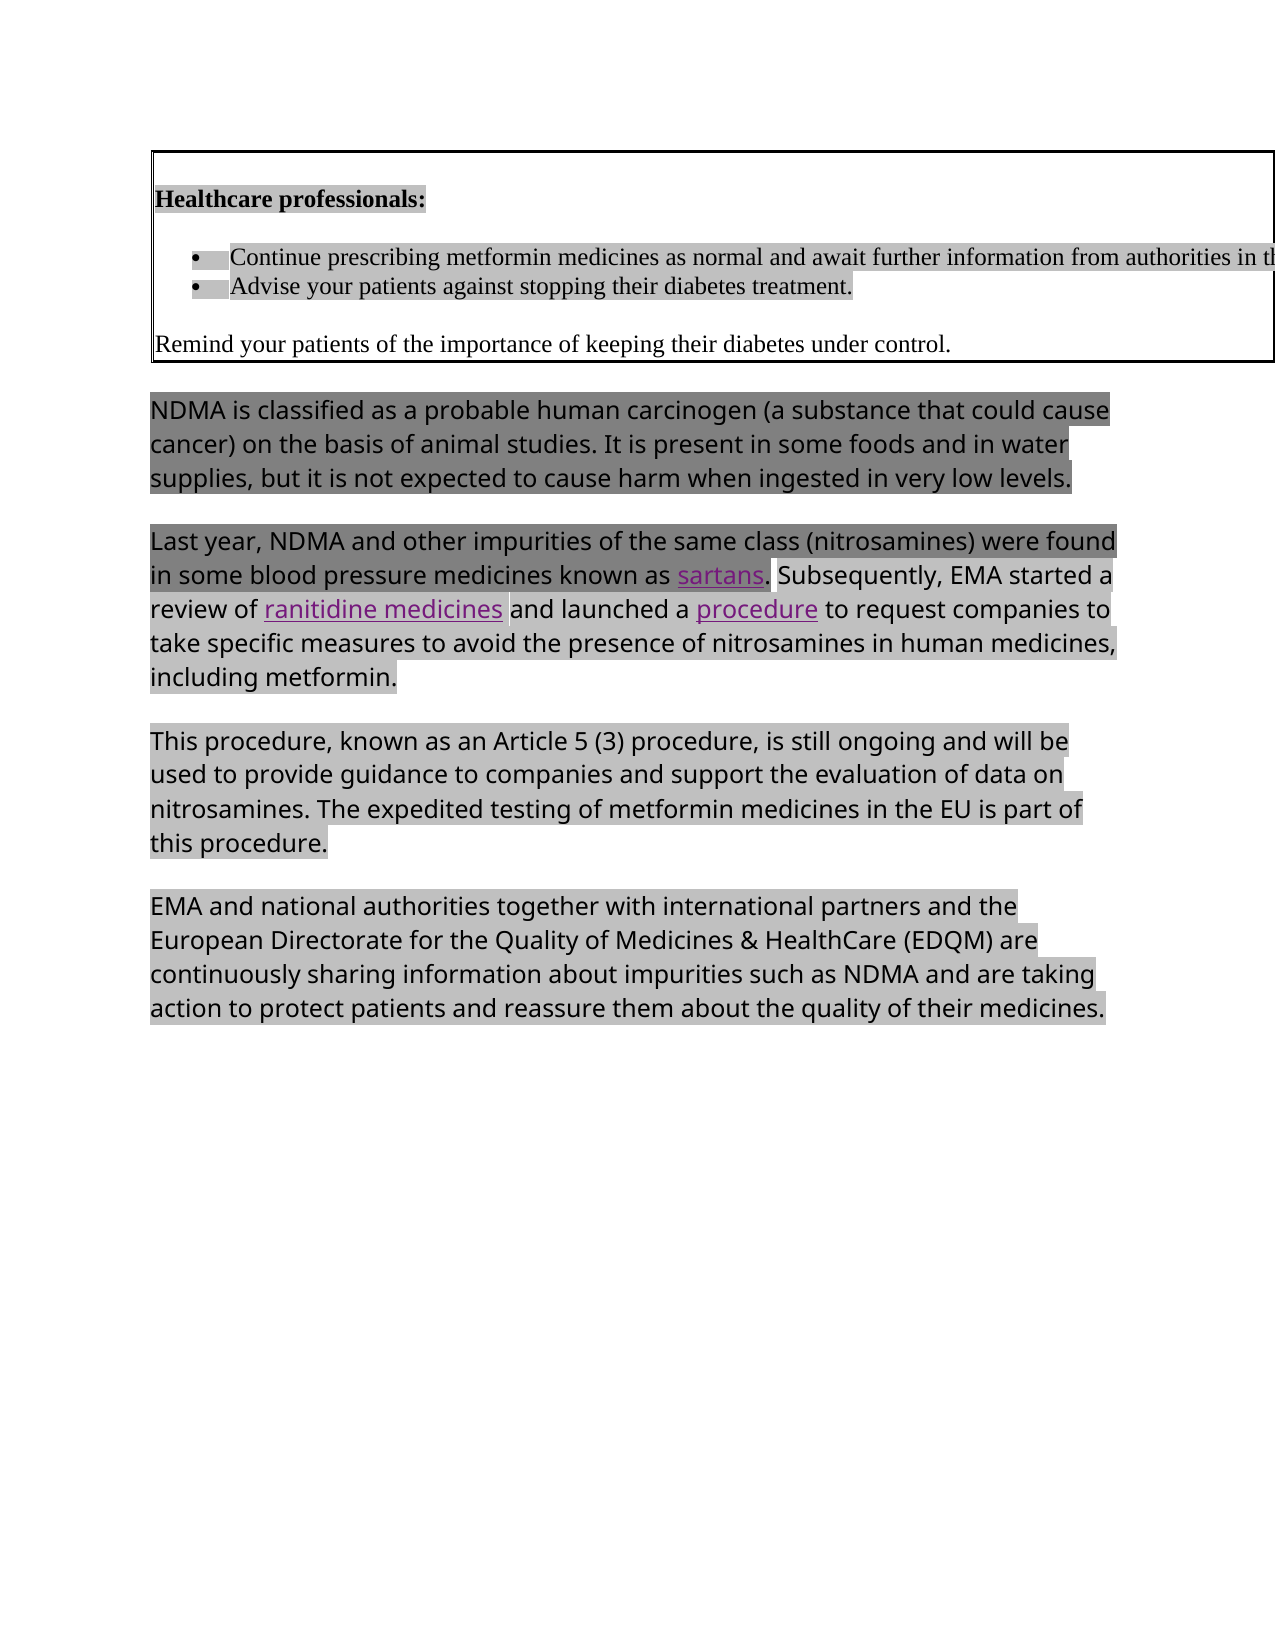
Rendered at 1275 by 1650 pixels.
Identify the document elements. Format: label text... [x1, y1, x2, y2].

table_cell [154, 153, 1273, 360]
text Last year, NDMA and other impurities of the same class (nitrosamines) were found in some blood pressure medicines known as sartans. Subsequently, EMA started a review of ranitidine medicines and launched a procedure to request companies to take specific measures to avoid the presence of nitrosamines in human medicines, including metformin. [397, 524, 1125, 694]
text This procedure, known as an Article 5 (3) procedure, is still ongoing and will be used to provide guidance to companies and support the evaluation of data on nitrosamines. The expedited testing of metformin medicines in the EU is part of this procedure. [328, 723, 1125, 859]
text EMA and national authorities together with international partners and the European Directorate for the Quality of Medicines & HealthCare (EDQM) are continuously sharing information about impurities such as NDMA and are taking action to protect patients and reassure them about the quality of their medicines. [150, 888, 1125, 1025]
